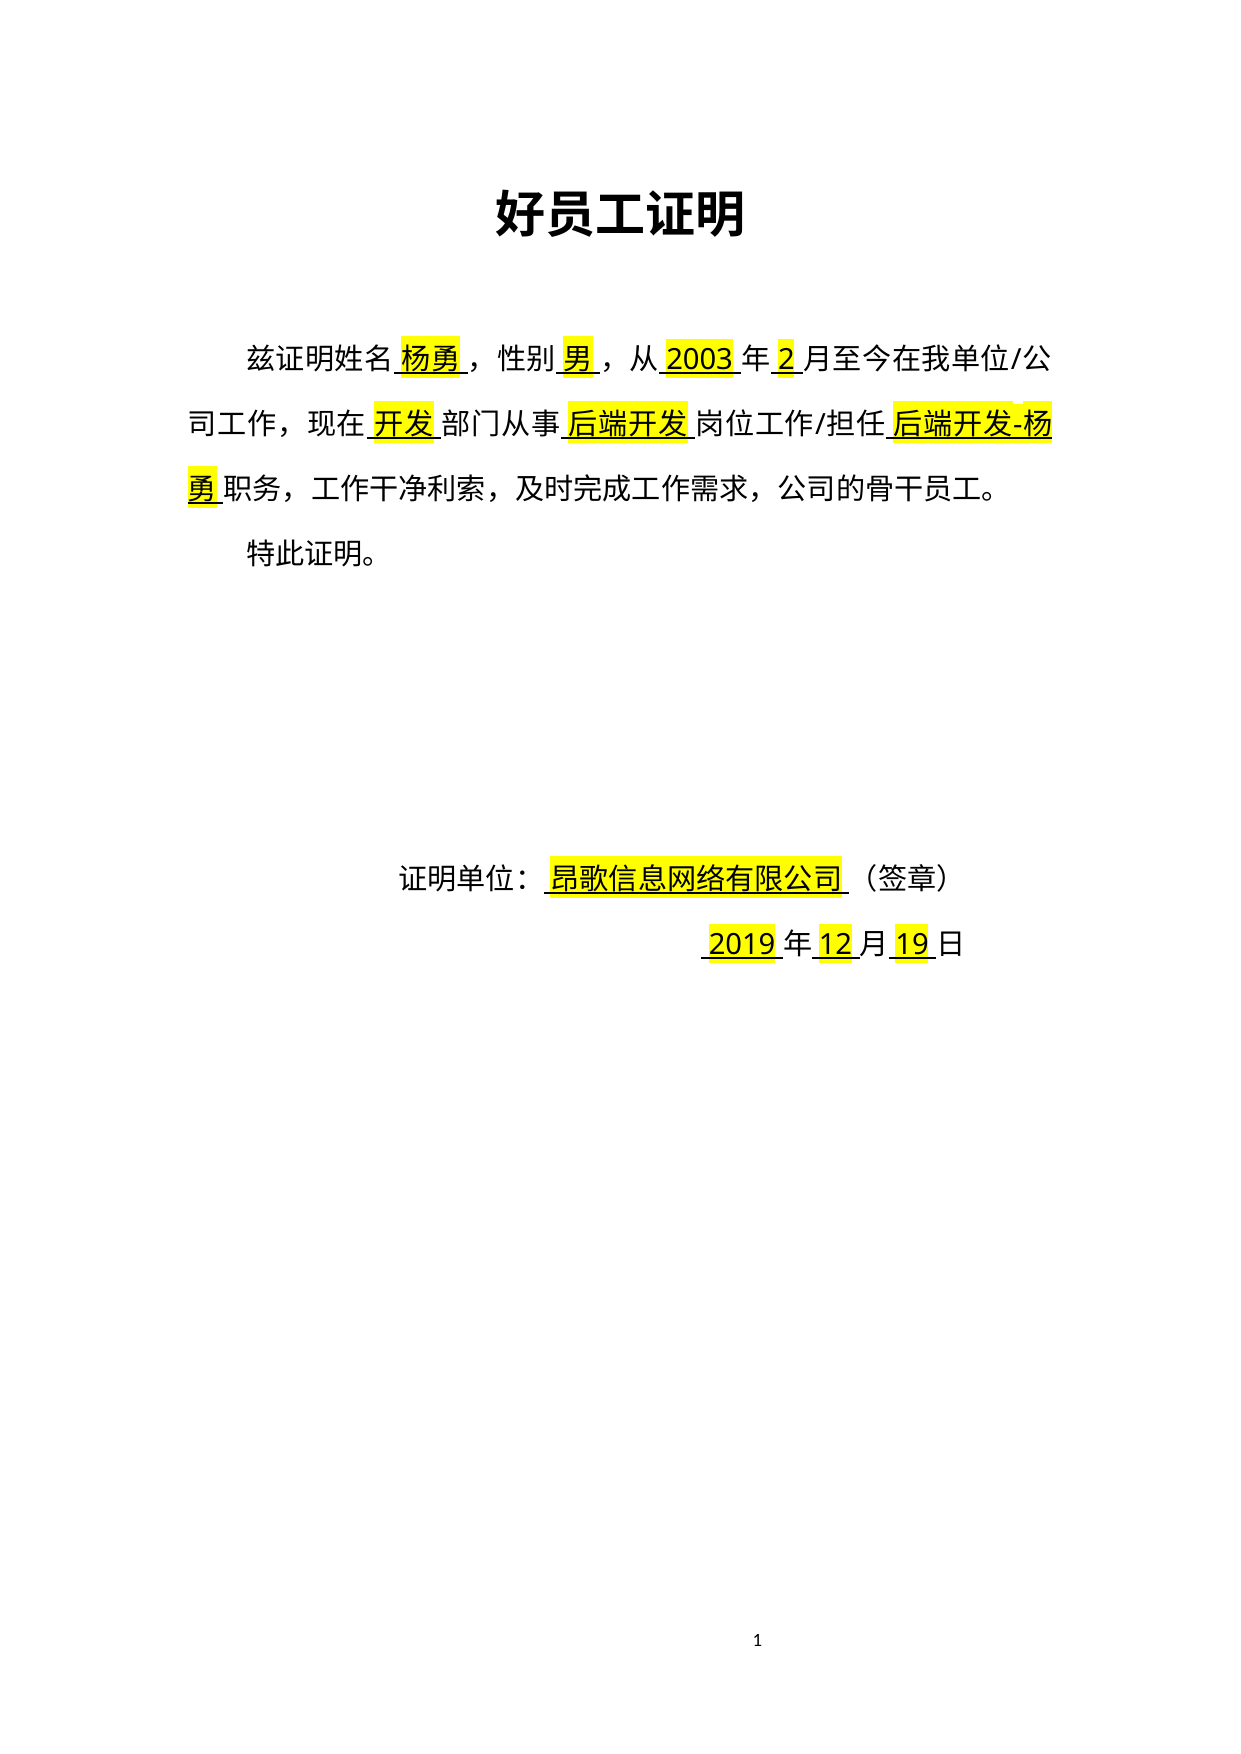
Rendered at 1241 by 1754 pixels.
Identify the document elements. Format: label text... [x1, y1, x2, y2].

text 兹证明姓名 杨勇 ，性别 男 ，从 2003 年 2 月至今在我单位/公司工作，现在 开发 部门从事 后端开发 岗位工作/担任 后端开发-杨勇 职务，工作干净利索，及时完成工作需求，公司的骨干员工。 [187, 324, 1053, 519]
text 证明单位： 昂歌信息网络有限公司 （签章） [187, 844, 965, 909]
text 特此证明。 [187, 519, 1053, 584]
text 2019 年 12 月 19 日 [187, 909, 965, 974]
text 好员工证明 [187, 162, 1053, 259]
